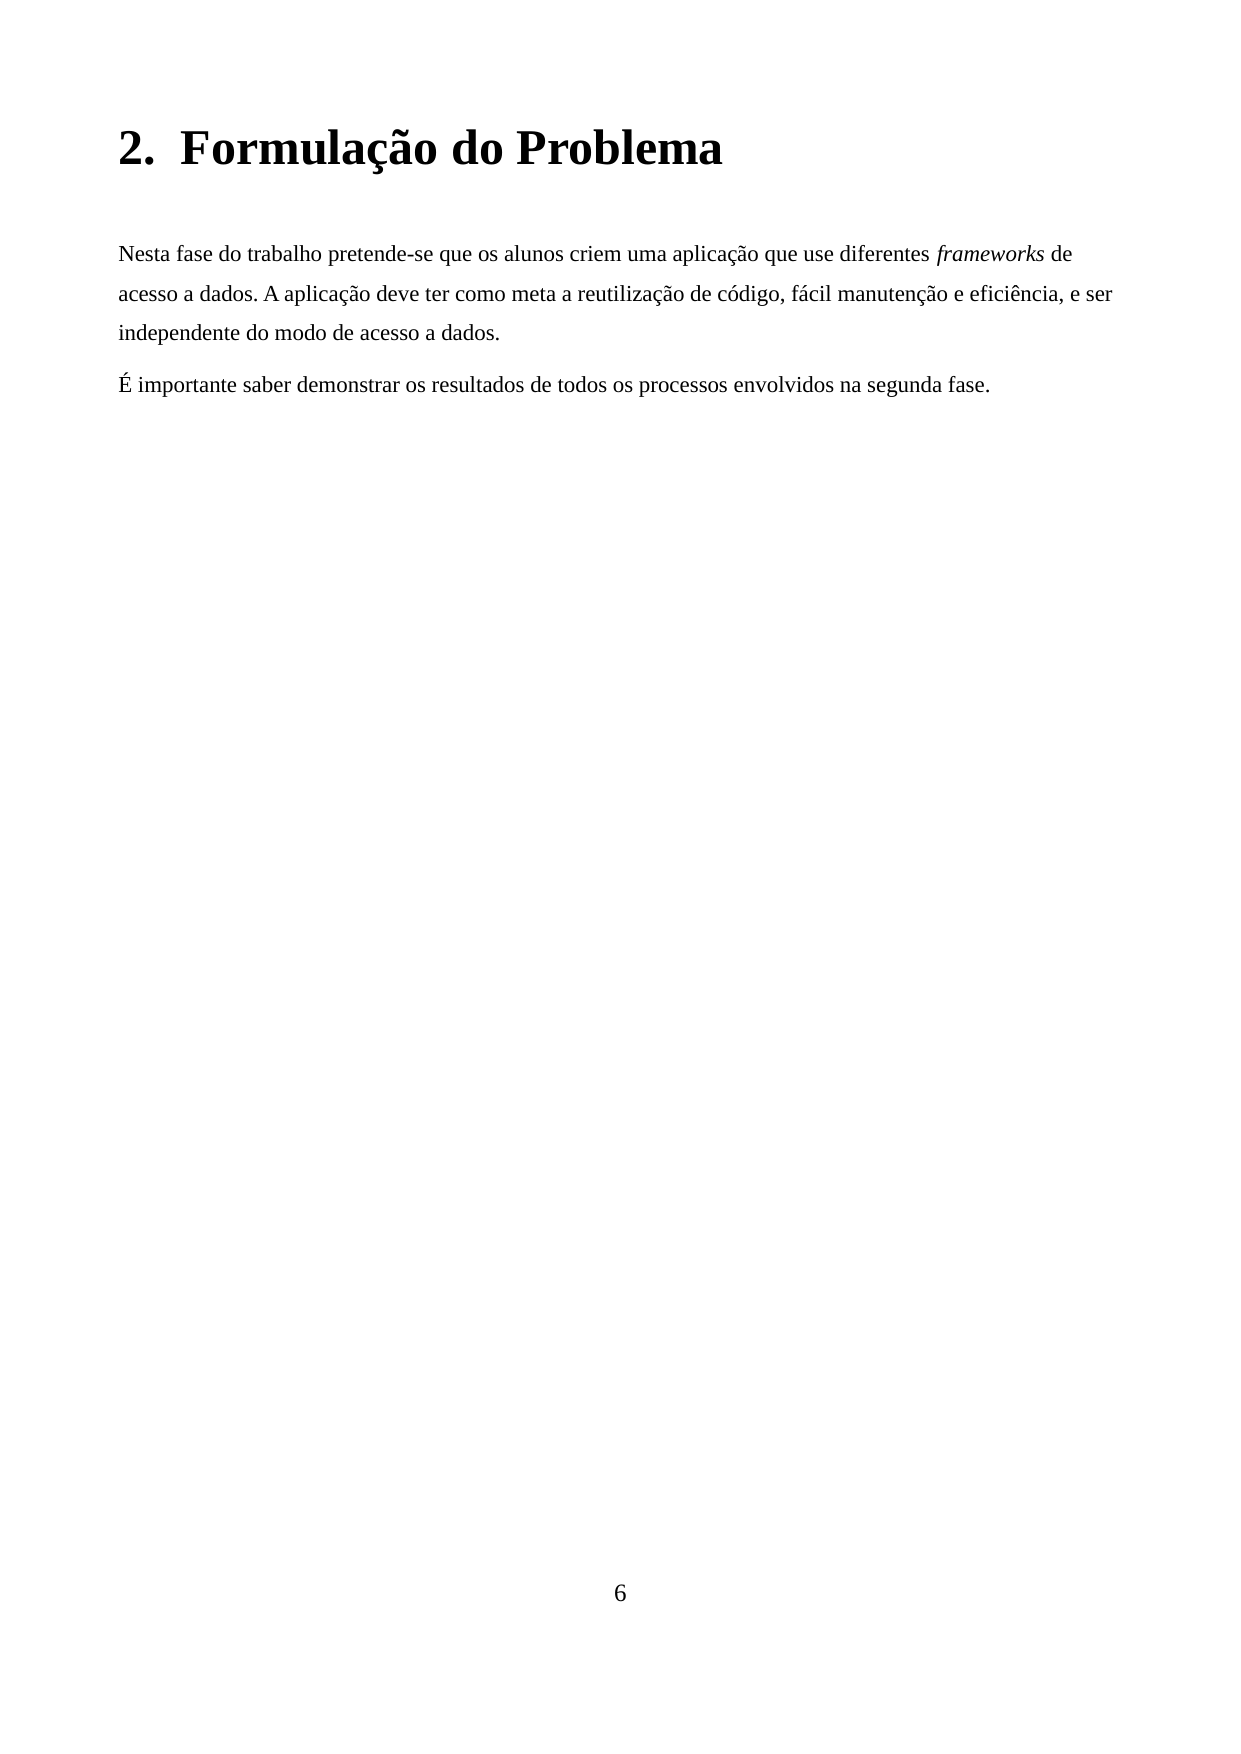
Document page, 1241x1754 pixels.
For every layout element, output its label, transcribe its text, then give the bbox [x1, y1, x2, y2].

text Nesta fase do trabalho pretende-se que os alunos criem uma aplicação que use diferentes frameworks de acesso a dados. A aplicação deve ter como meta a reutilização de código, fácil manutenção e eficiência, e ser independente do modo de acesso a dados. [118, 240, 1122, 345]
text É importante saber demonstrar os resultados de todos os processos envolvidos na segunda fase. [118, 371, 1122, 397]
subtitle 2. Formulação do Problema [118, 118, 1122, 176]
